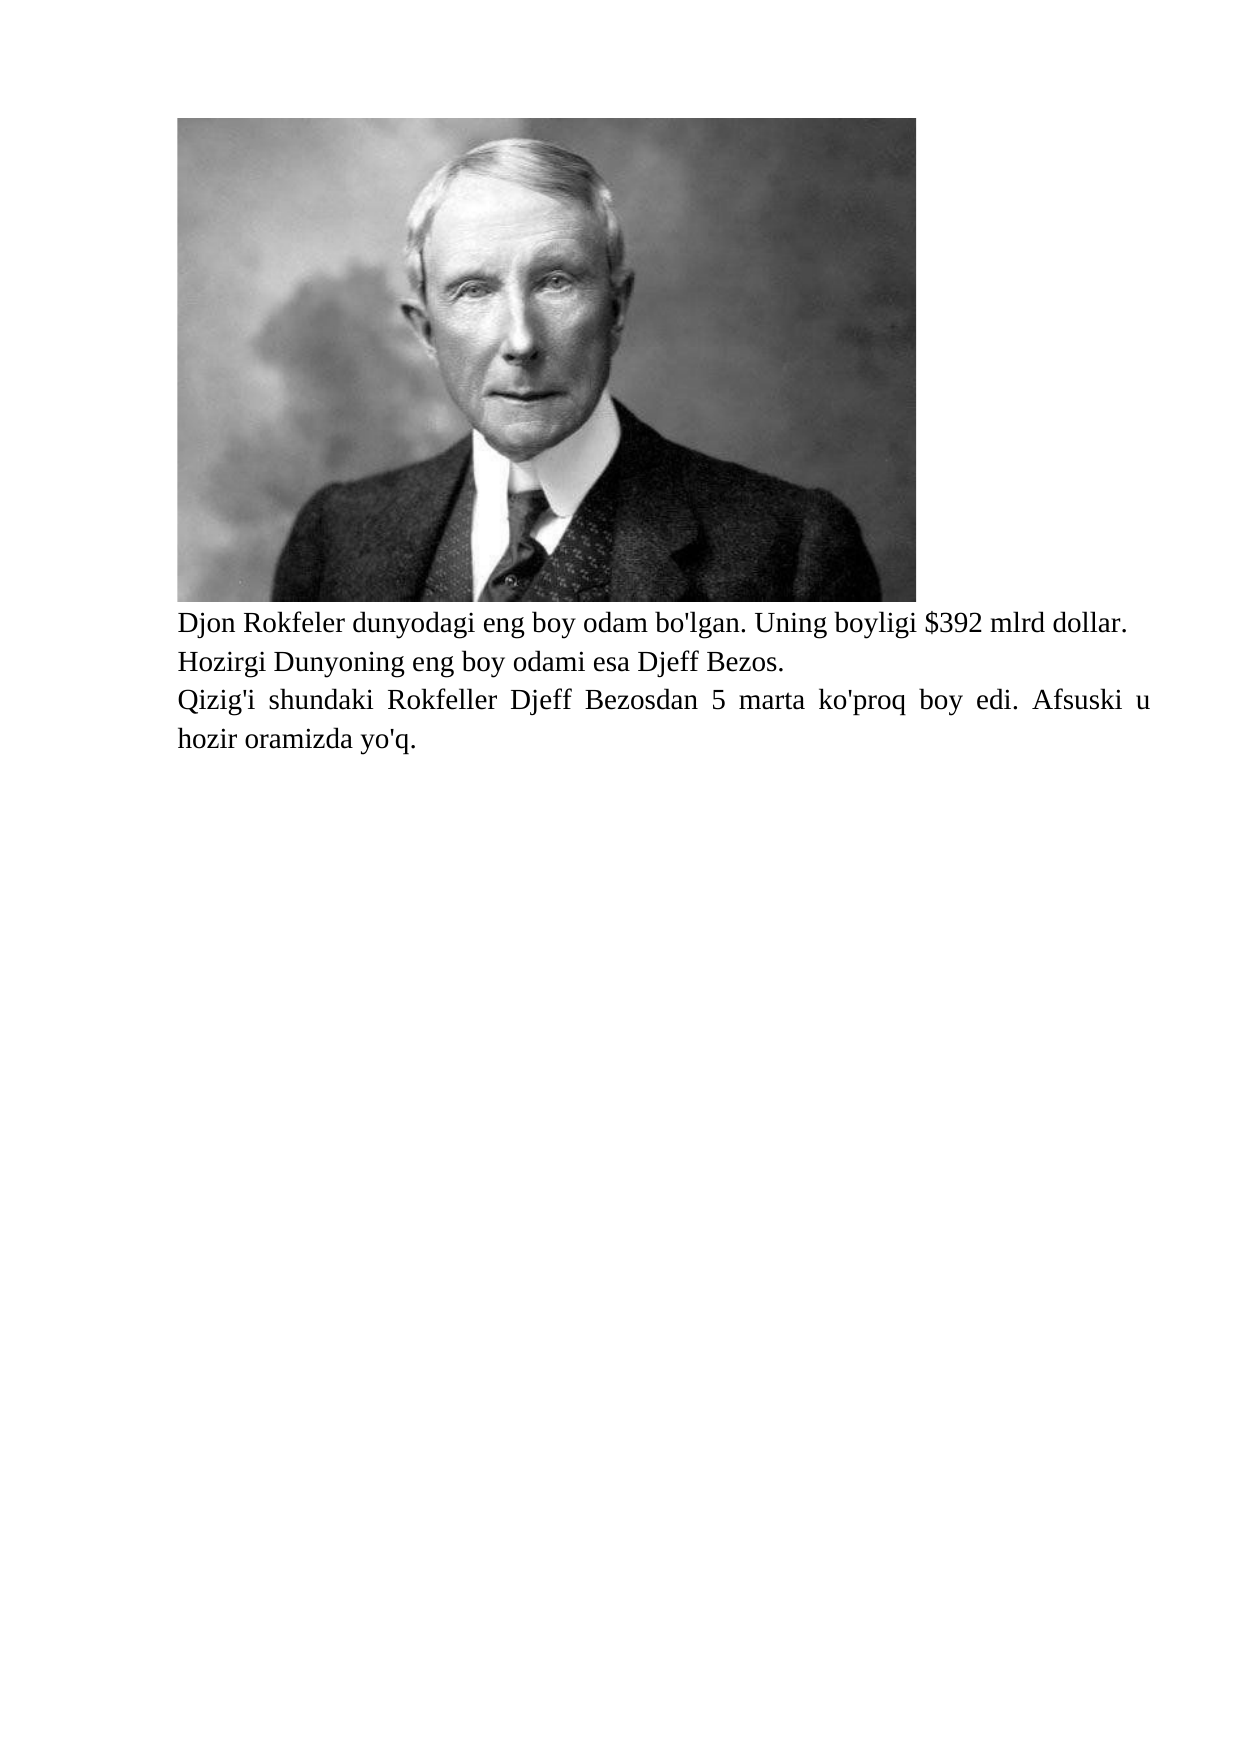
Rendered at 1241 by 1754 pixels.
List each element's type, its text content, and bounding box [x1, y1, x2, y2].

list Djon Rokfeler dunyodagi eng boy odam bo'lgan. Uning boyligi $392 mlrd dollar. [177, 605, 1152, 639]
list Hozirgi Dunyoning eng boy odami esa Djeff Bezos. [177, 644, 1152, 677]
picture [177, 118, 917, 602]
list Qizig'i shundaki Rokfeller Djeff Bezosdan 5 marta ko'proq boy edi. Afsuski u hozir oramizda yo'q. [177, 682, 1152, 754]
